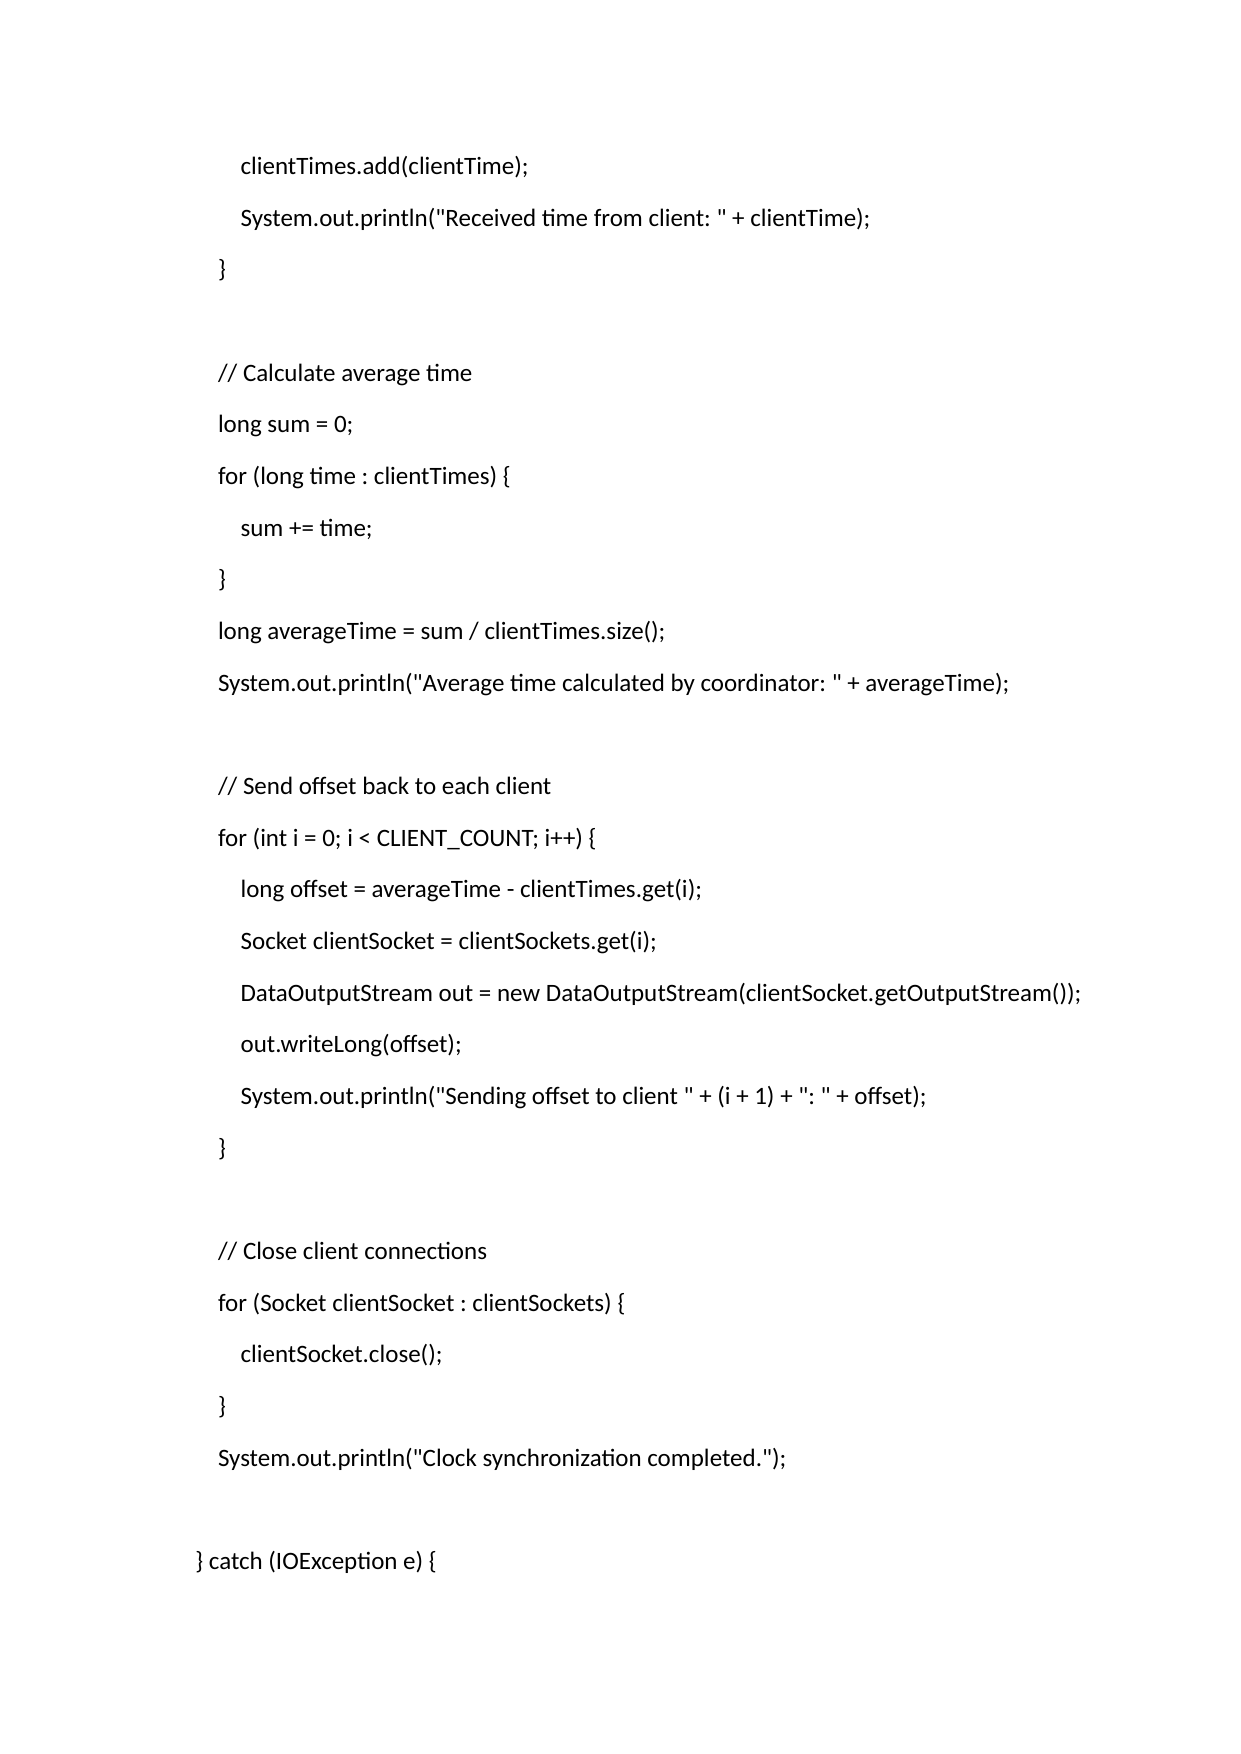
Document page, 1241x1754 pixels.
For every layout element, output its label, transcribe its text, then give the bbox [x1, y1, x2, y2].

text } [150, 253, 1090, 284]
text out.writeLong(offset); [150, 1028, 1090, 1059]
text for (Socket clientSocket : clientSockets) { [150, 1287, 1090, 1317]
text System.out.println("Clock synchronization completed."); [150, 1442, 1090, 1472]
text } [150, 1390, 1090, 1421]
text // Send offset back to each client [150, 770, 1090, 801]
text } [150, 1132, 1090, 1162]
text for (long time : clientTimes) { [150, 460, 1090, 491]
text long offset = averageTime - clientTimes.get(i); [150, 873, 1090, 904]
text } catch (IOException e) { [150, 1545, 1090, 1576]
text // Close client connections [150, 1235, 1090, 1266]
text clientSocket.close(); [150, 1338, 1090, 1369]
text System.out.println("Average time calculated by coordinator: " + averageTime); [150, 667, 1090, 697]
text System.out.println("Sending offset to client " + (i + 1) + ": " + offset); [150, 1080, 1090, 1111]
text long averageTime = sum / clientTimes.size(); [150, 615, 1090, 646]
text DataOutputStream out = new DataOutputStream(clientSocket.getOutputStream()); [150, 977, 1090, 1007]
text System.out.println("Received time from client: " + clientTime); [150, 202, 1090, 232]
text clientTimes.add(clientTime); [150, 150, 1090, 181]
text } [150, 563, 1090, 594]
text Socket clientSocket = clientSockets.get(i); [150, 925, 1090, 956]
text for (int i = 0; i < CLIENT_COUNT; i++) { [150, 822, 1090, 852]
text sum += time; [150, 512, 1090, 542]
text // Calculate average time [150, 357, 1090, 387]
text long sum = 0; [150, 408, 1090, 439]
